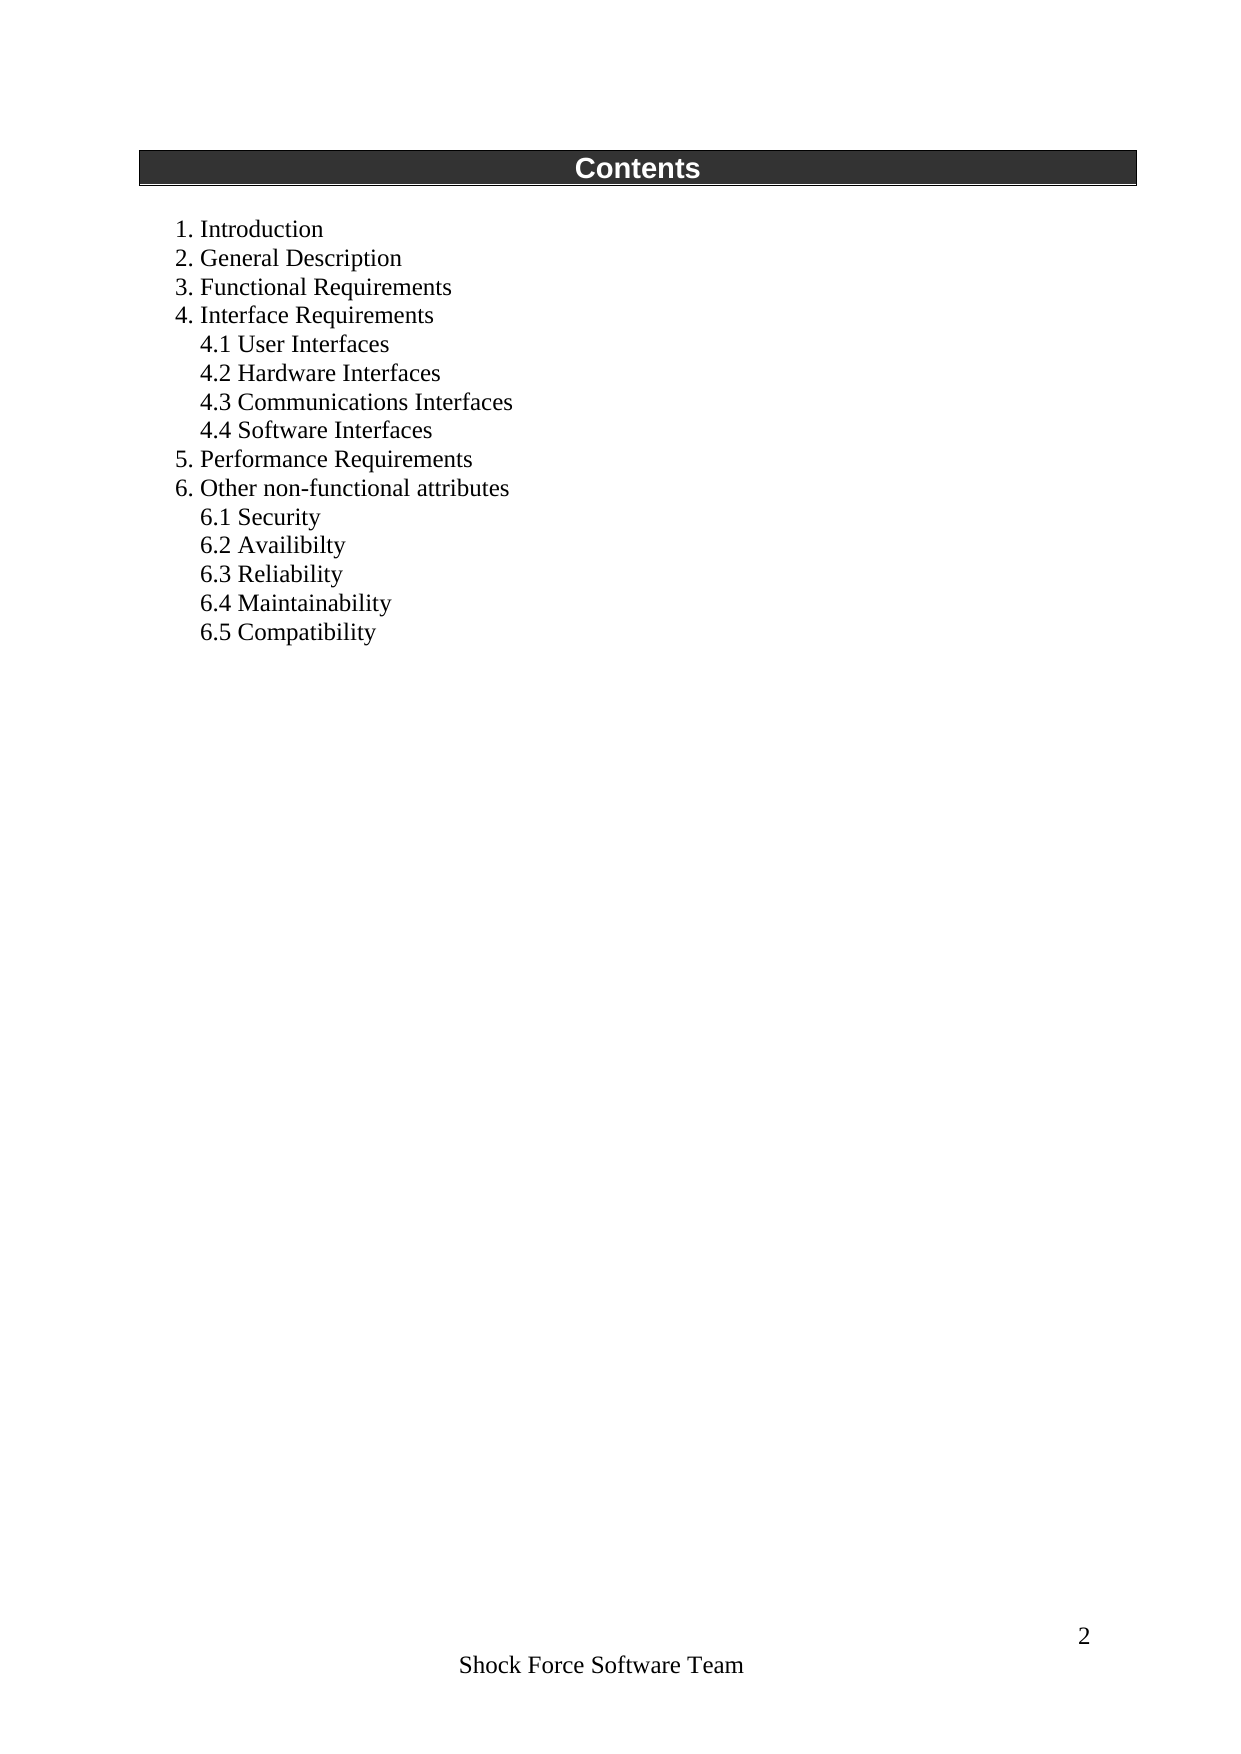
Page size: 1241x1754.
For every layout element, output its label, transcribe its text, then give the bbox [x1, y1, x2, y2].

table_header Contents [140, 151, 1136, 184]
